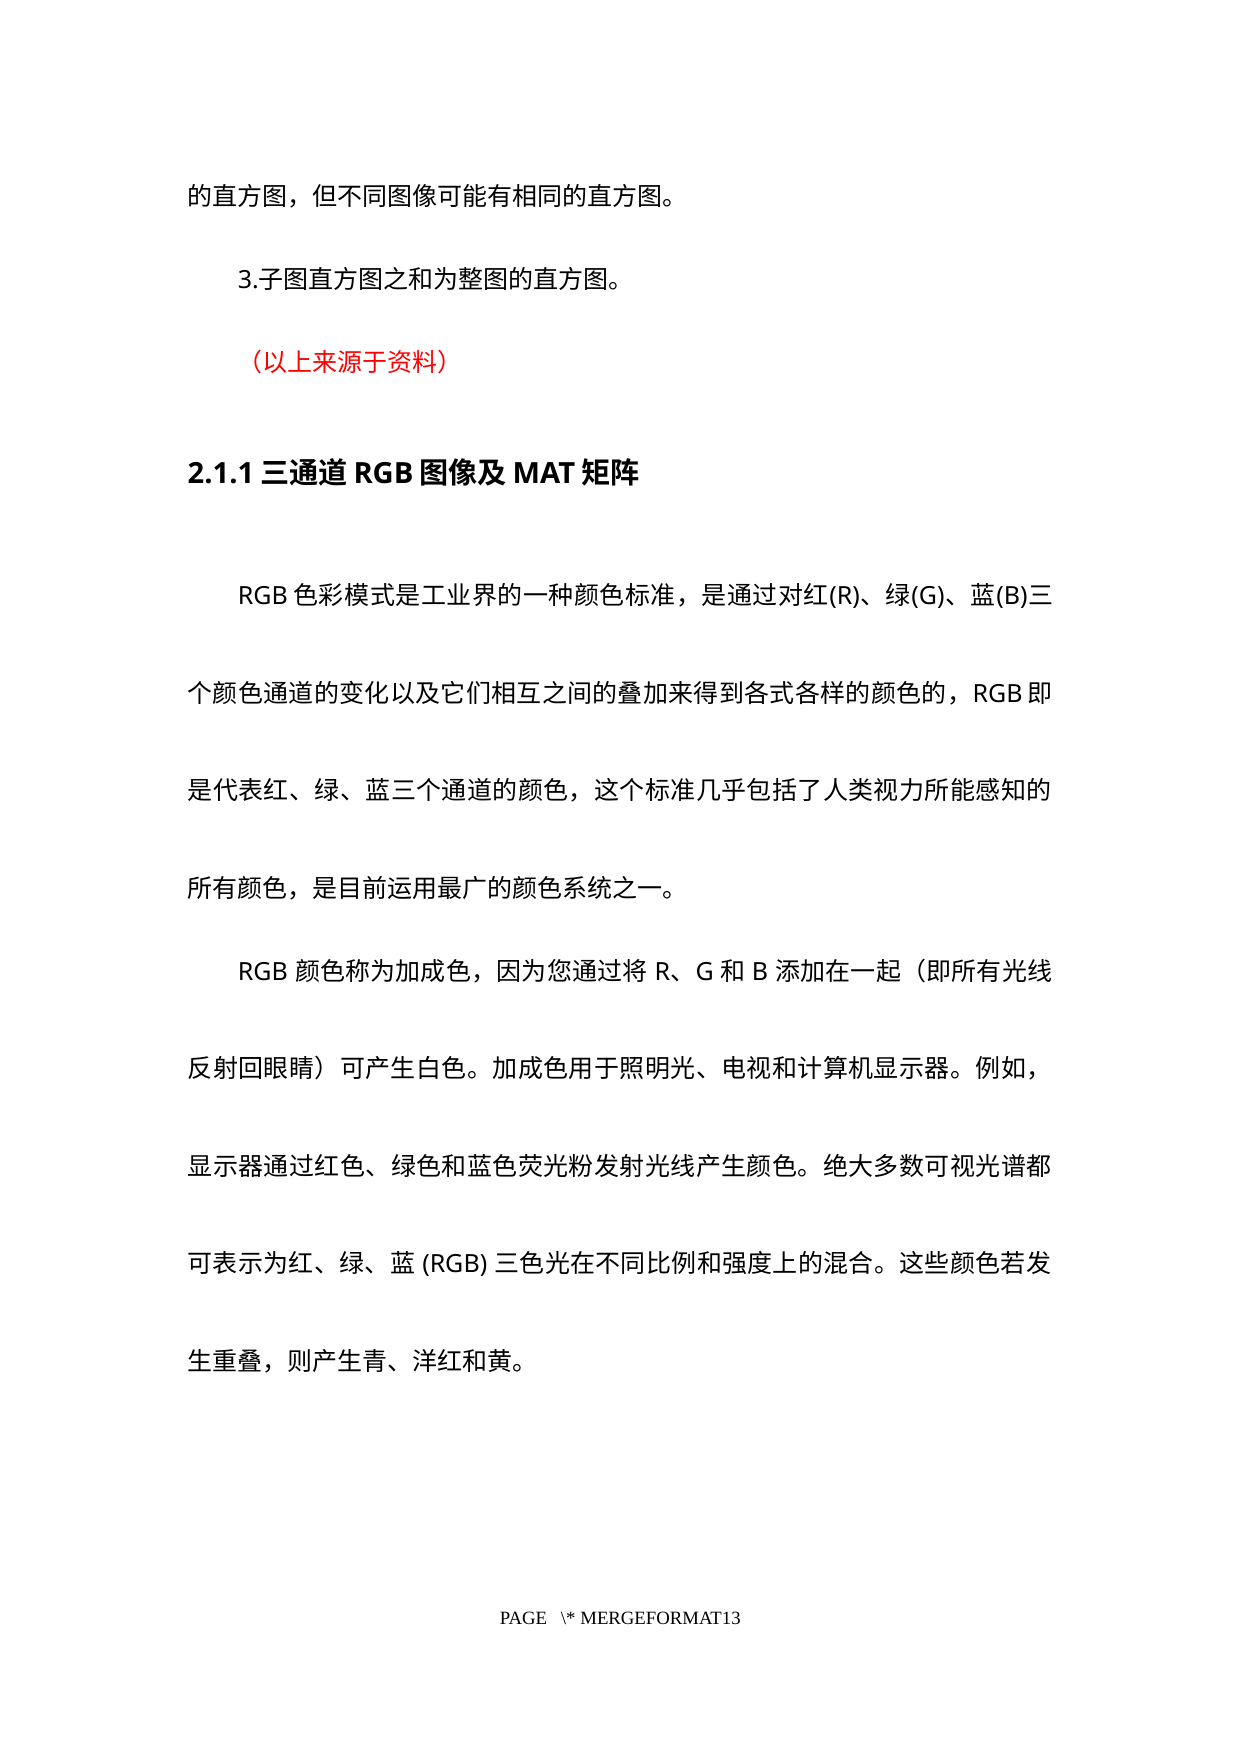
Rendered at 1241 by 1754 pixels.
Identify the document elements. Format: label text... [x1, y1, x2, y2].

text RGB色彩模式是工业界的一种颜色标准，是通过对红(R)、绿(G)、蓝(B)三个颜色通道的变化以及它们相互之间的叠加来得到各式各样的颜色的，RGB即是代表红、绿、蓝三个通道的颜色，这个标准几乎包括了人类视力所能感知的所有颜色，是目前运用最广的颜色系统之一。 [187, 561, 1053, 919]
text RGB 颜色称为加成色，因为您通过将 R、G 和 B 添加在一起（即所有光线反射回眼睛）可产生白色。加成色用于照明光、电视和计算机显示器。例如，显示器通过红色、绿色和蓝色荧光粉发射光线产生颜色。绝大多数可视光谱都可表示为红、绿、蓝 (RGB) 三色光在不同比例和强度上的混合。这些颜色若发生重叠，则产生青、洋红和黄。 [187, 937, 1053, 1392]
text 3.子图直方图之和为整图的直方图。 [187, 245, 1053, 310]
text （以上来源于资料） [187, 328, 1053, 393]
text 2.1.1三通道RGB图像及MAT矩阵 [187, 438, 1053, 503]
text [187, 162, 1053, 227]
